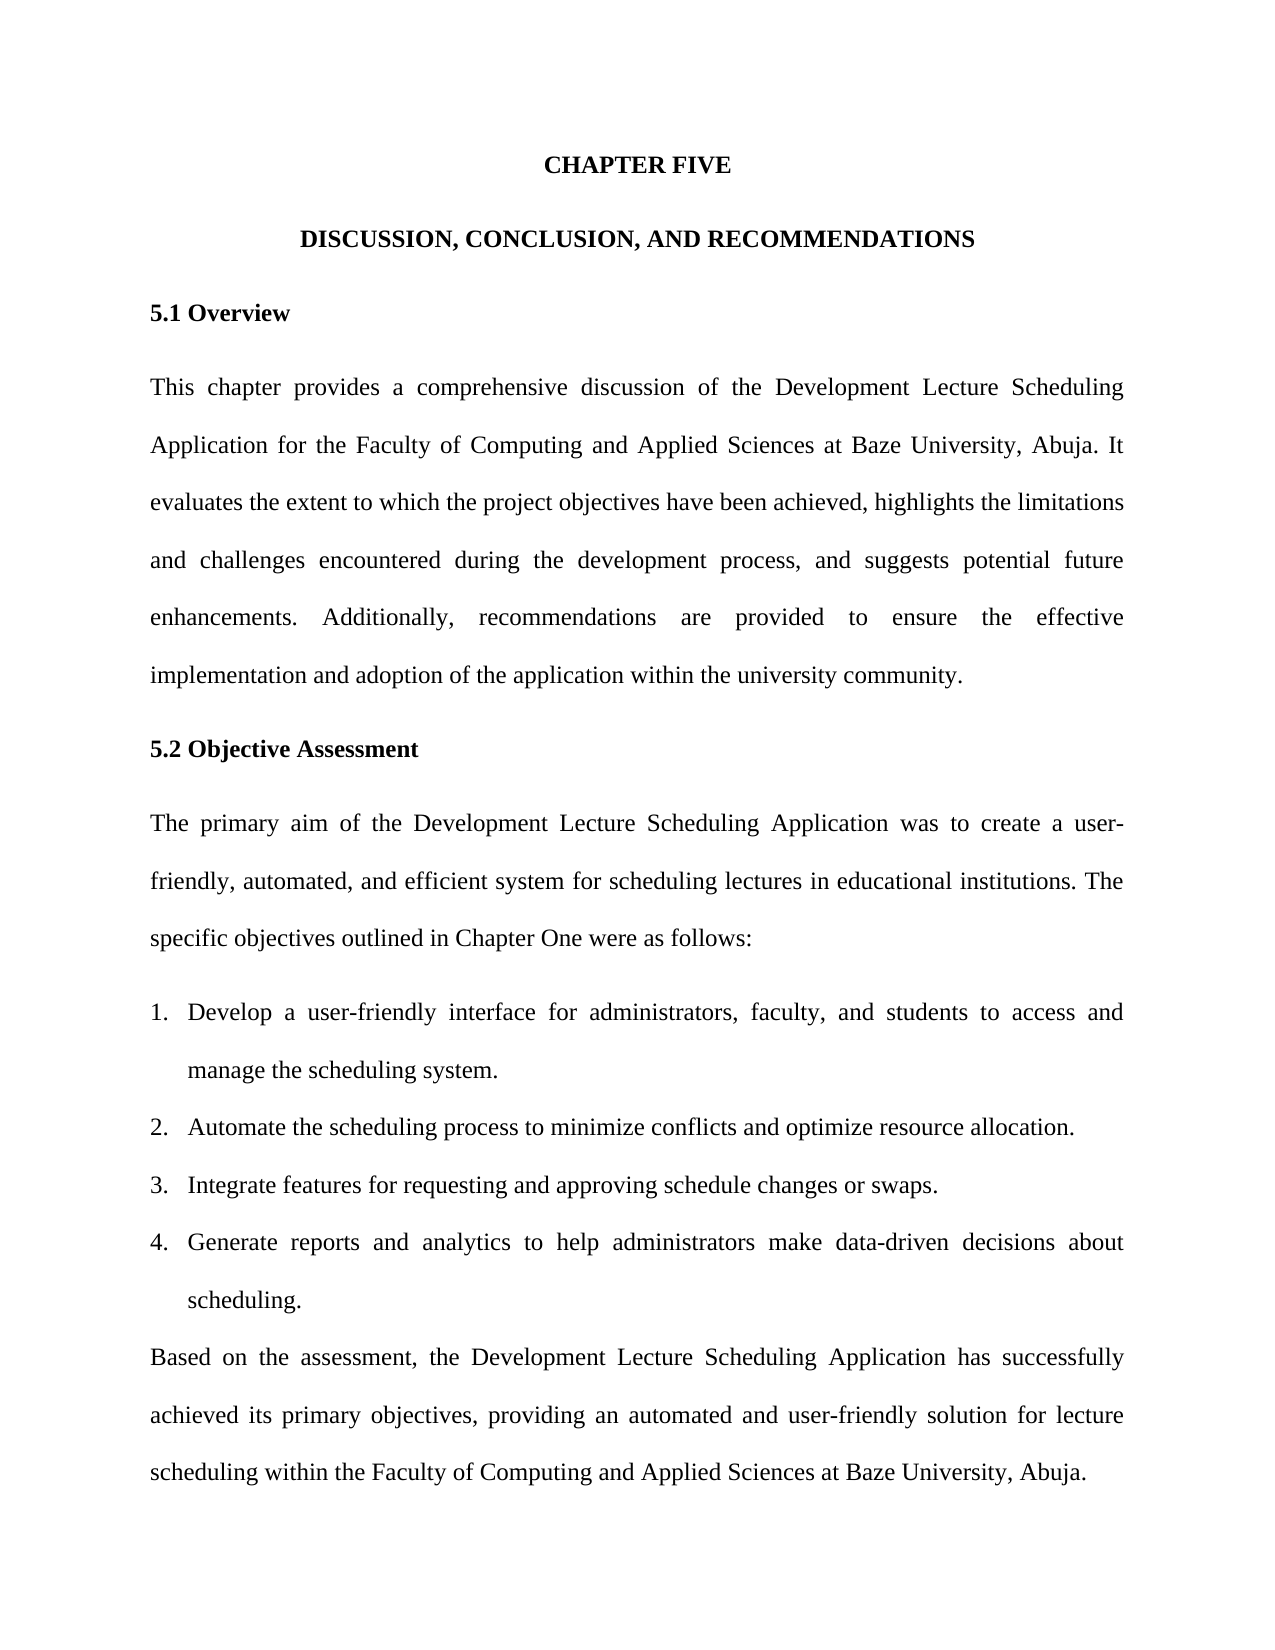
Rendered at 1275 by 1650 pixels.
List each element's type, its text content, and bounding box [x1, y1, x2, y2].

text 5.1 Overview [150, 298, 1125, 327]
list Automate the scheduling process to minimize conflicts and optimize resource allocation. [150, 1112, 1125, 1141]
list Integrate features for requesting and approving schedule changes or swaps. [150, 1170, 1125, 1199]
text Based on the assessment, the Development Lecture Scheduling Application has successfully achieved its primary objectives, providing an automated and user-friendly solution for lecture scheduling within the Faculty of Computing and Applied Sciences at Baze University, Abuja. [150, 1342, 1125, 1486]
text CHAPTER FIVE [150, 150, 1125, 179]
text The primary aim of the Development Lecture Scheduling Application was to create a user-friendly, automated, and efficient system for scheduling lectures in educational institutions. The specific objectives outlined in Chapter One were as follows: [150, 808, 1125, 952]
list Develop a user-friendly interface for administrators, faculty, and students to access and manage the scheduling system. [150, 997, 1125, 1084]
text 5.2 Objective Assessment [150, 734, 1125, 763]
text This chapter provides a comprehensive discussion of the Development Lecture Scheduling Application for the Faculty of Computing and Applied Sciences at Baze University, Abuja. It evaluates the extent to which the project objectives have been achieved, highlights the limitations and challenges encountered during the development process, and suggests potential future enhancements. Additionally, recommendations are provided to ensure the effective implementation and adoption of the application within the university community. [150, 372, 1125, 689]
text DISCUSSION, CONCLUSION, AND RECOMMENDATIONS [150, 224, 1125, 253]
list Generate reports and analytics to help administrators make data-driven decisions about scheduling. [150, 1227, 1125, 1314]
